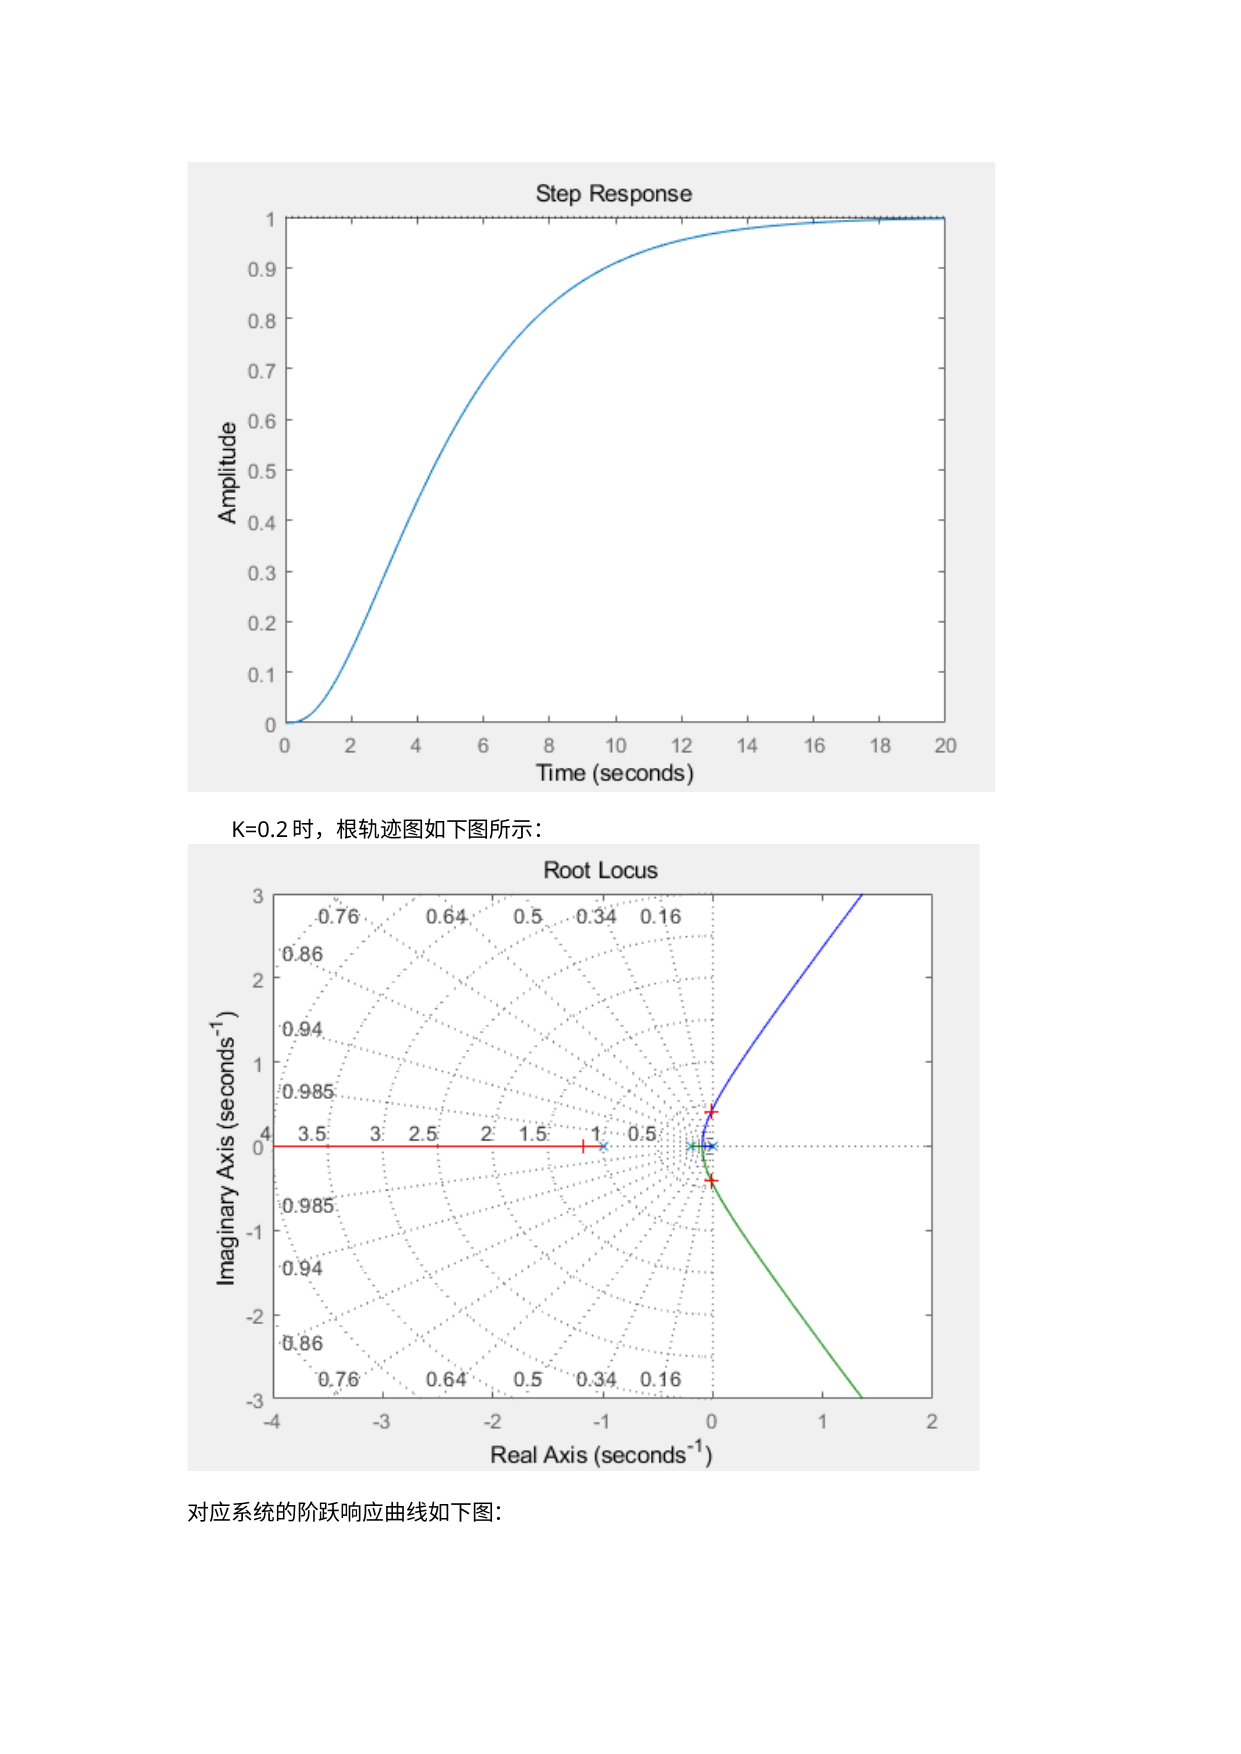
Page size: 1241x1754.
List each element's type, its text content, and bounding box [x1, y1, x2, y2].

text K=0.2时，根轨迹图如下图所示： [187, 812, 1053, 844]
text 对应系统的阶跃响应曲线如下图： [187, 1494, 1053, 1527]
picture [187, 844, 980, 1471]
picture [187, 162, 996, 792]
